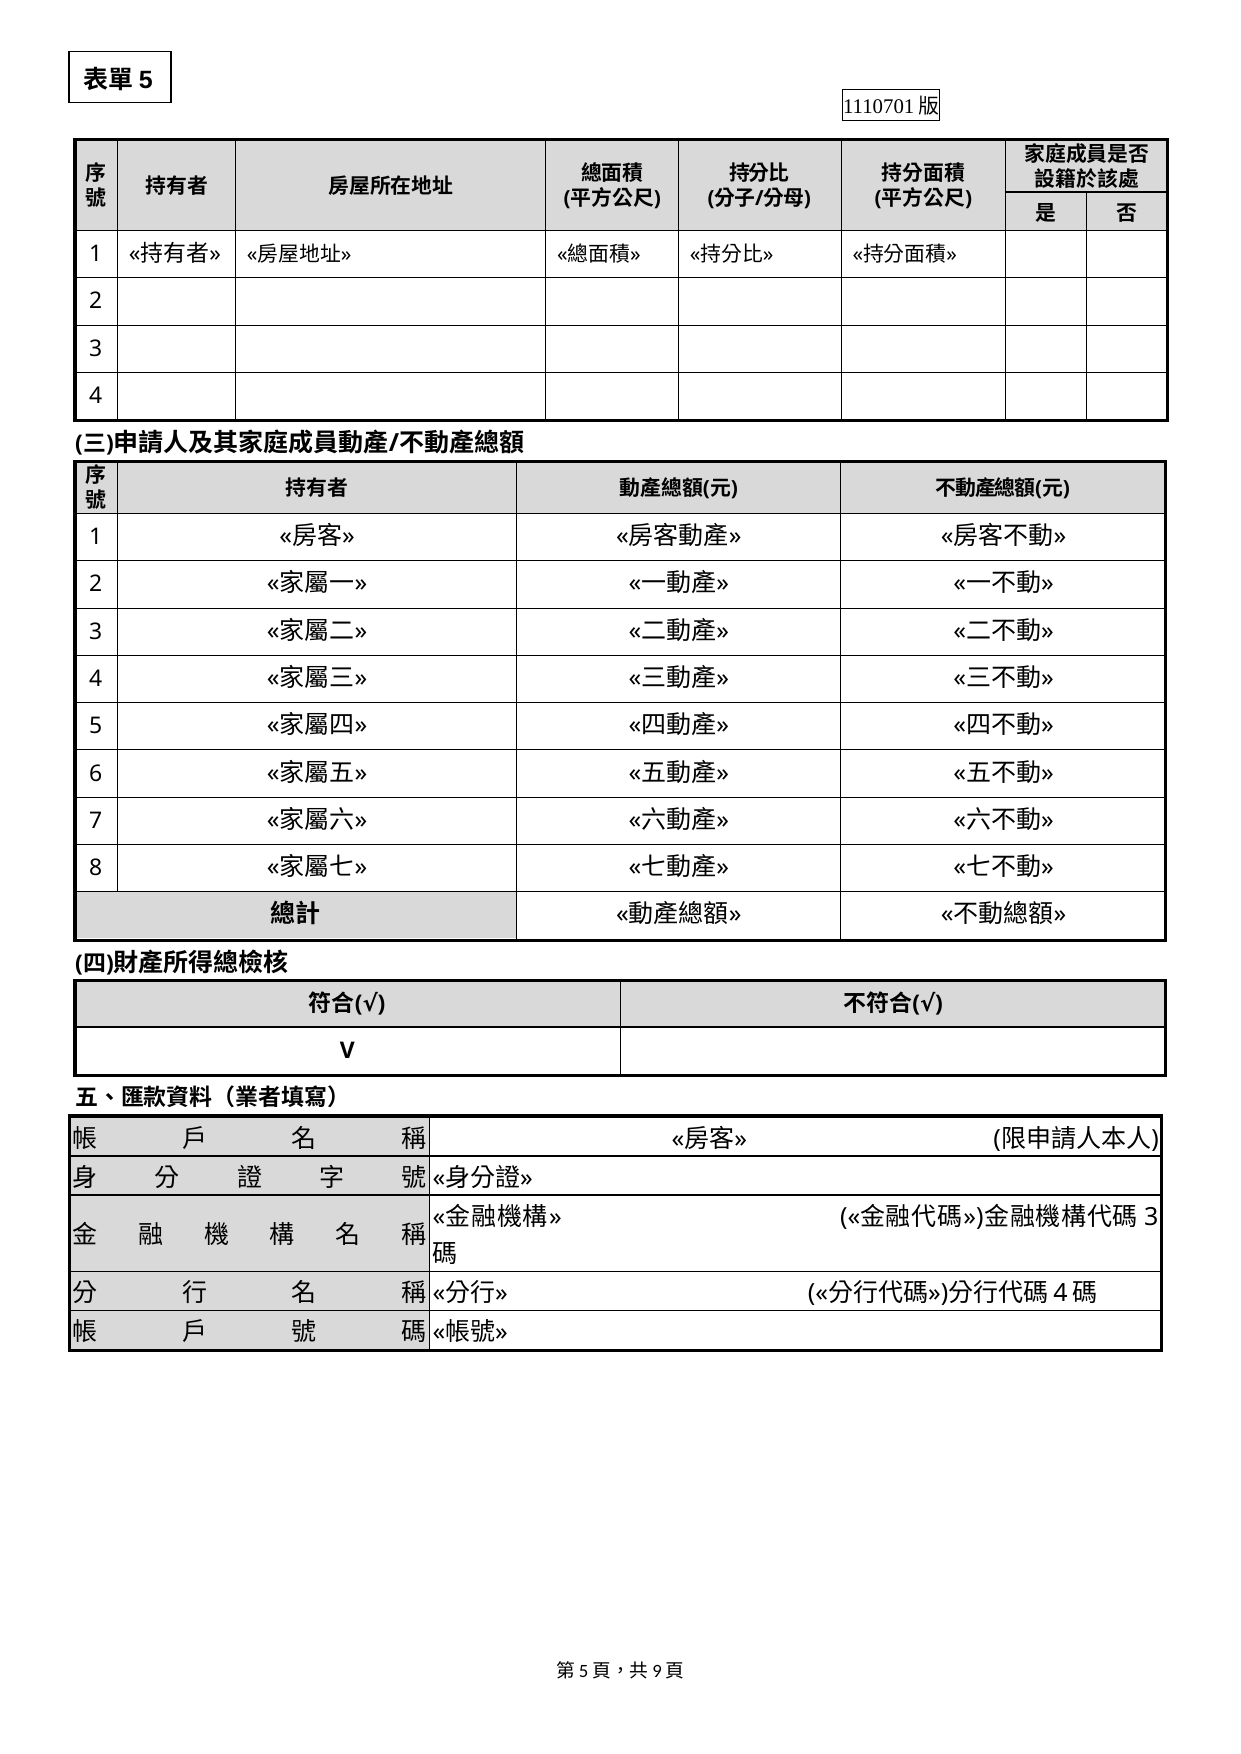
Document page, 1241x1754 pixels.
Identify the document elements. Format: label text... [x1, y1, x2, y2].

table_header 持有者 [118, 463, 516, 513]
table_cell 3 [77, 609, 117, 655]
table_cell [546, 278, 678, 324]
table_cell [621, 1028, 1164, 1074]
table_cell «家屬七» [118, 845, 516, 891]
table_cell «一動產» [517, 561, 840, 607]
table_cell 金融機構名稱 [71, 1196, 429, 1271]
text (四)財產所得總檢核 [75, 942, 1165, 979]
table_cell 1 [77, 231, 117, 277]
table_cell 是 [1006, 193, 1086, 230]
table_cell «金融機構» («金融代碼»)金融機構代碼3碼 [430, 1196, 1160, 1271]
table_cell [842, 326, 1005, 372]
table_cell [118, 326, 235, 372]
table_header 序號 [77, 463, 117, 513]
table_cell [679, 373, 841, 419]
table_cell «不動總額» [841, 892, 1164, 938]
table_header 家庭成員是否設籍於該處 [1006, 141, 1166, 191]
table_cell [546, 326, 678, 372]
table_cell «六動產» [517, 798, 840, 844]
table_cell 2 [77, 278, 117, 324]
table_cell «持分比» [679, 231, 841, 277]
table_cell «家屬二» [118, 609, 516, 655]
table_cell [1087, 231, 1166, 277]
table_cell «持有者» [118, 231, 235, 277]
table_cell «家屬四» [118, 703, 516, 749]
table_cell «房屋地址» [236, 231, 545, 277]
table_header 持分面積 (平方公尺) [842, 141, 1005, 230]
table_cell [842, 373, 1005, 419]
table_cell 4 [77, 656, 117, 702]
table_cell «六不動» [841, 798, 1164, 844]
table_cell [1087, 326, 1166, 372]
table_header 持分比 (分子/分母) [679, 141, 841, 230]
table_header 不符合(√) [621, 982, 1164, 1026]
table_cell [1087, 373, 1166, 419]
table_cell [1006, 326, 1086, 372]
text 五、匯款資料（業者填寫） [75, 1077, 1165, 1114]
table_header 不動產總額(元) [841, 463, 1164, 513]
table_cell 總計 [77, 892, 516, 938]
table_header 總面積 (平方公尺) [546, 141, 678, 230]
table_cell «家屬三» [118, 656, 516, 702]
table_cell V [77, 1028, 620, 1074]
table_cell [679, 278, 841, 324]
table_header 帳戶名稱 [71, 1118, 429, 1155]
table_cell «五不動» [841, 750, 1164, 797]
table_cell 1 [77, 514, 117, 560]
table_cell 2 [77, 561, 117, 607]
table_cell «二動產» [517, 609, 840, 655]
table_cell «房客不動» [841, 514, 1164, 560]
table_cell [1006, 278, 1086, 324]
table_cell [1087, 278, 1166, 324]
table_cell [1006, 373, 1086, 419]
table_cell 帳戶號碼 [71, 1311, 429, 1349]
table_cell «三動產» [517, 656, 840, 702]
table_cell «四不動» [841, 703, 1164, 749]
table_header 房屋所在地址 [236, 141, 545, 230]
table_cell [236, 326, 545, 372]
table_cell 7 [77, 798, 117, 844]
table_cell 3 [77, 326, 117, 372]
table_cell «持分面積» [842, 231, 1005, 277]
table_cell 8 [77, 845, 117, 891]
table_cell «五動產» [517, 750, 840, 797]
text (三)申請人及其家庭成員動產/不動產總額 [75, 422, 1165, 460]
table_header 動產總額(元) [517, 463, 840, 513]
table_cell [236, 373, 545, 419]
table_header 持有者 [118, 141, 235, 230]
table_cell «家屬六» [118, 798, 516, 844]
table_cell 身分證字號 [71, 1157, 429, 1194]
table_cell «分行» («分行代碼»)分行代碼4碼 [430, 1272, 1160, 1310]
table_cell «帳號» [430, 1311, 1160, 1349]
table_cell [1006, 231, 1086, 277]
table_cell «三不動» [841, 656, 1164, 702]
table_header 序號 [77, 141, 117, 230]
table_cell [546, 373, 678, 419]
table_cell «一不動» [841, 561, 1164, 607]
table_header «房客» (限申請人本人) [430, 1118, 1160, 1155]
table_header 符合(√) [77, 982, 620, 1026]
table_cell 5 [77, 703, 117, 749]
table_cell «七動產» [517, 845, 840, 891]
table_cell [679, 326, 841, 372]
table_cell 否 [1087, 193, 1166, 230]
table_cell «房客» [118, 514, 516, 560]
table_cell 4 [77, 373, 117, 419]
table_cell [842, 278, 1005, 324]
table_cell «總面積» [546, 231, 678, 277]
table_cell «四動產» [517, 703, 840, 749]
table_cell «身分證» [430, 1157, 1160, 1194]
table_cell [118, 278, 235, 324]
table_cell 分行名稱 [71, 1272, 429, 1310]
table_cell «動產總額» [517, 892, 840, 938]
table_cell «二不動» [841, 609, 1164, 655]
table_cell «家屬五» [118, 750, 516, 797]
table_cell [118, 373, 235, 419]
table_cell «家屬一» [118, 561, 516, 607]
table_cell «七不動» [841, 845, 1164, 891]
table_cell 6 [77, 750, 117, 797]
table_cell «房客動產» [517, 514, 840, 560]
table_cell [236, 278, 545, 324]
